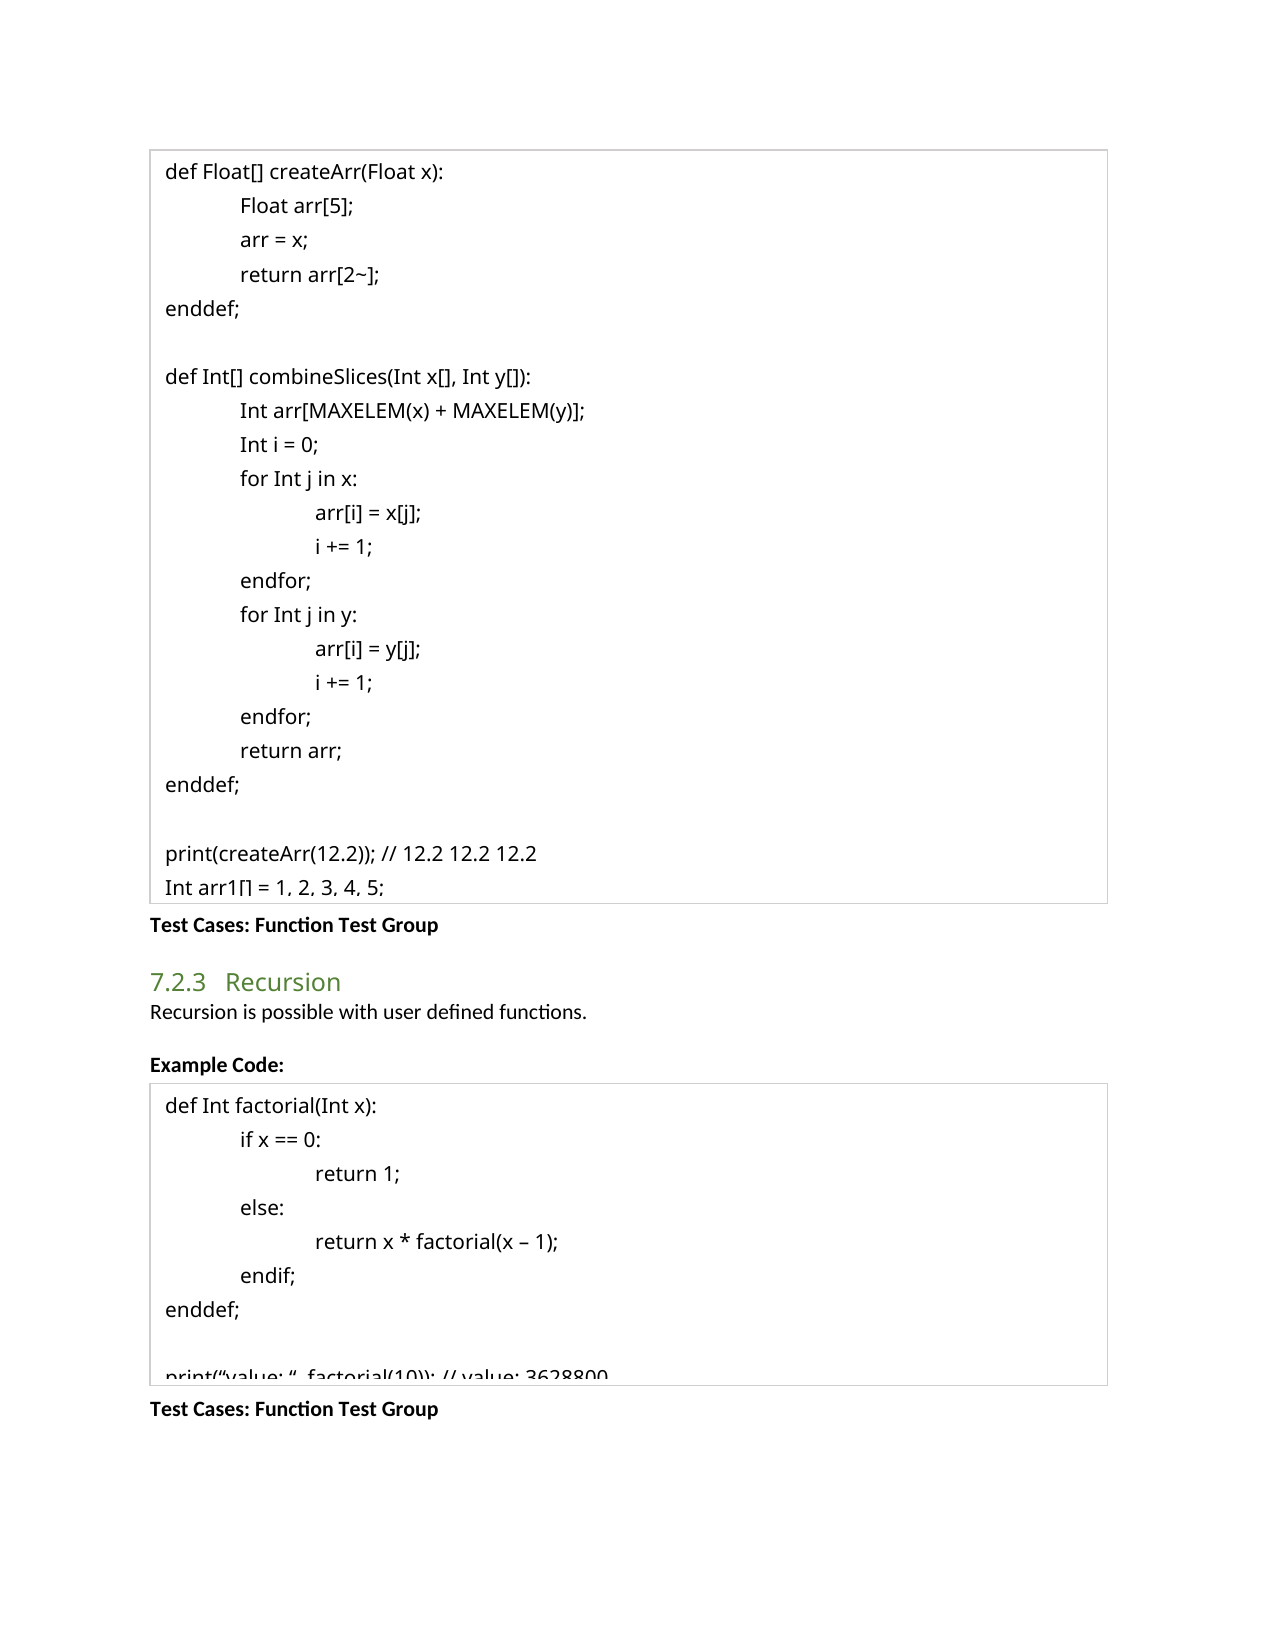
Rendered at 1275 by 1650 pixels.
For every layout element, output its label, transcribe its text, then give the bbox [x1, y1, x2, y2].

text Test Cases: Function Test Group [150, 1395, 1125, 1422]
text Recursion is possible with user defined functions. [150, 998, 1125, 1025]
text Example Code: [150, 1051, 1125, 1078]
subtitle Recursion [150, 964, 1125, 998]
text Test Cases: Function Test Group [150, 912, 1125, 938]
